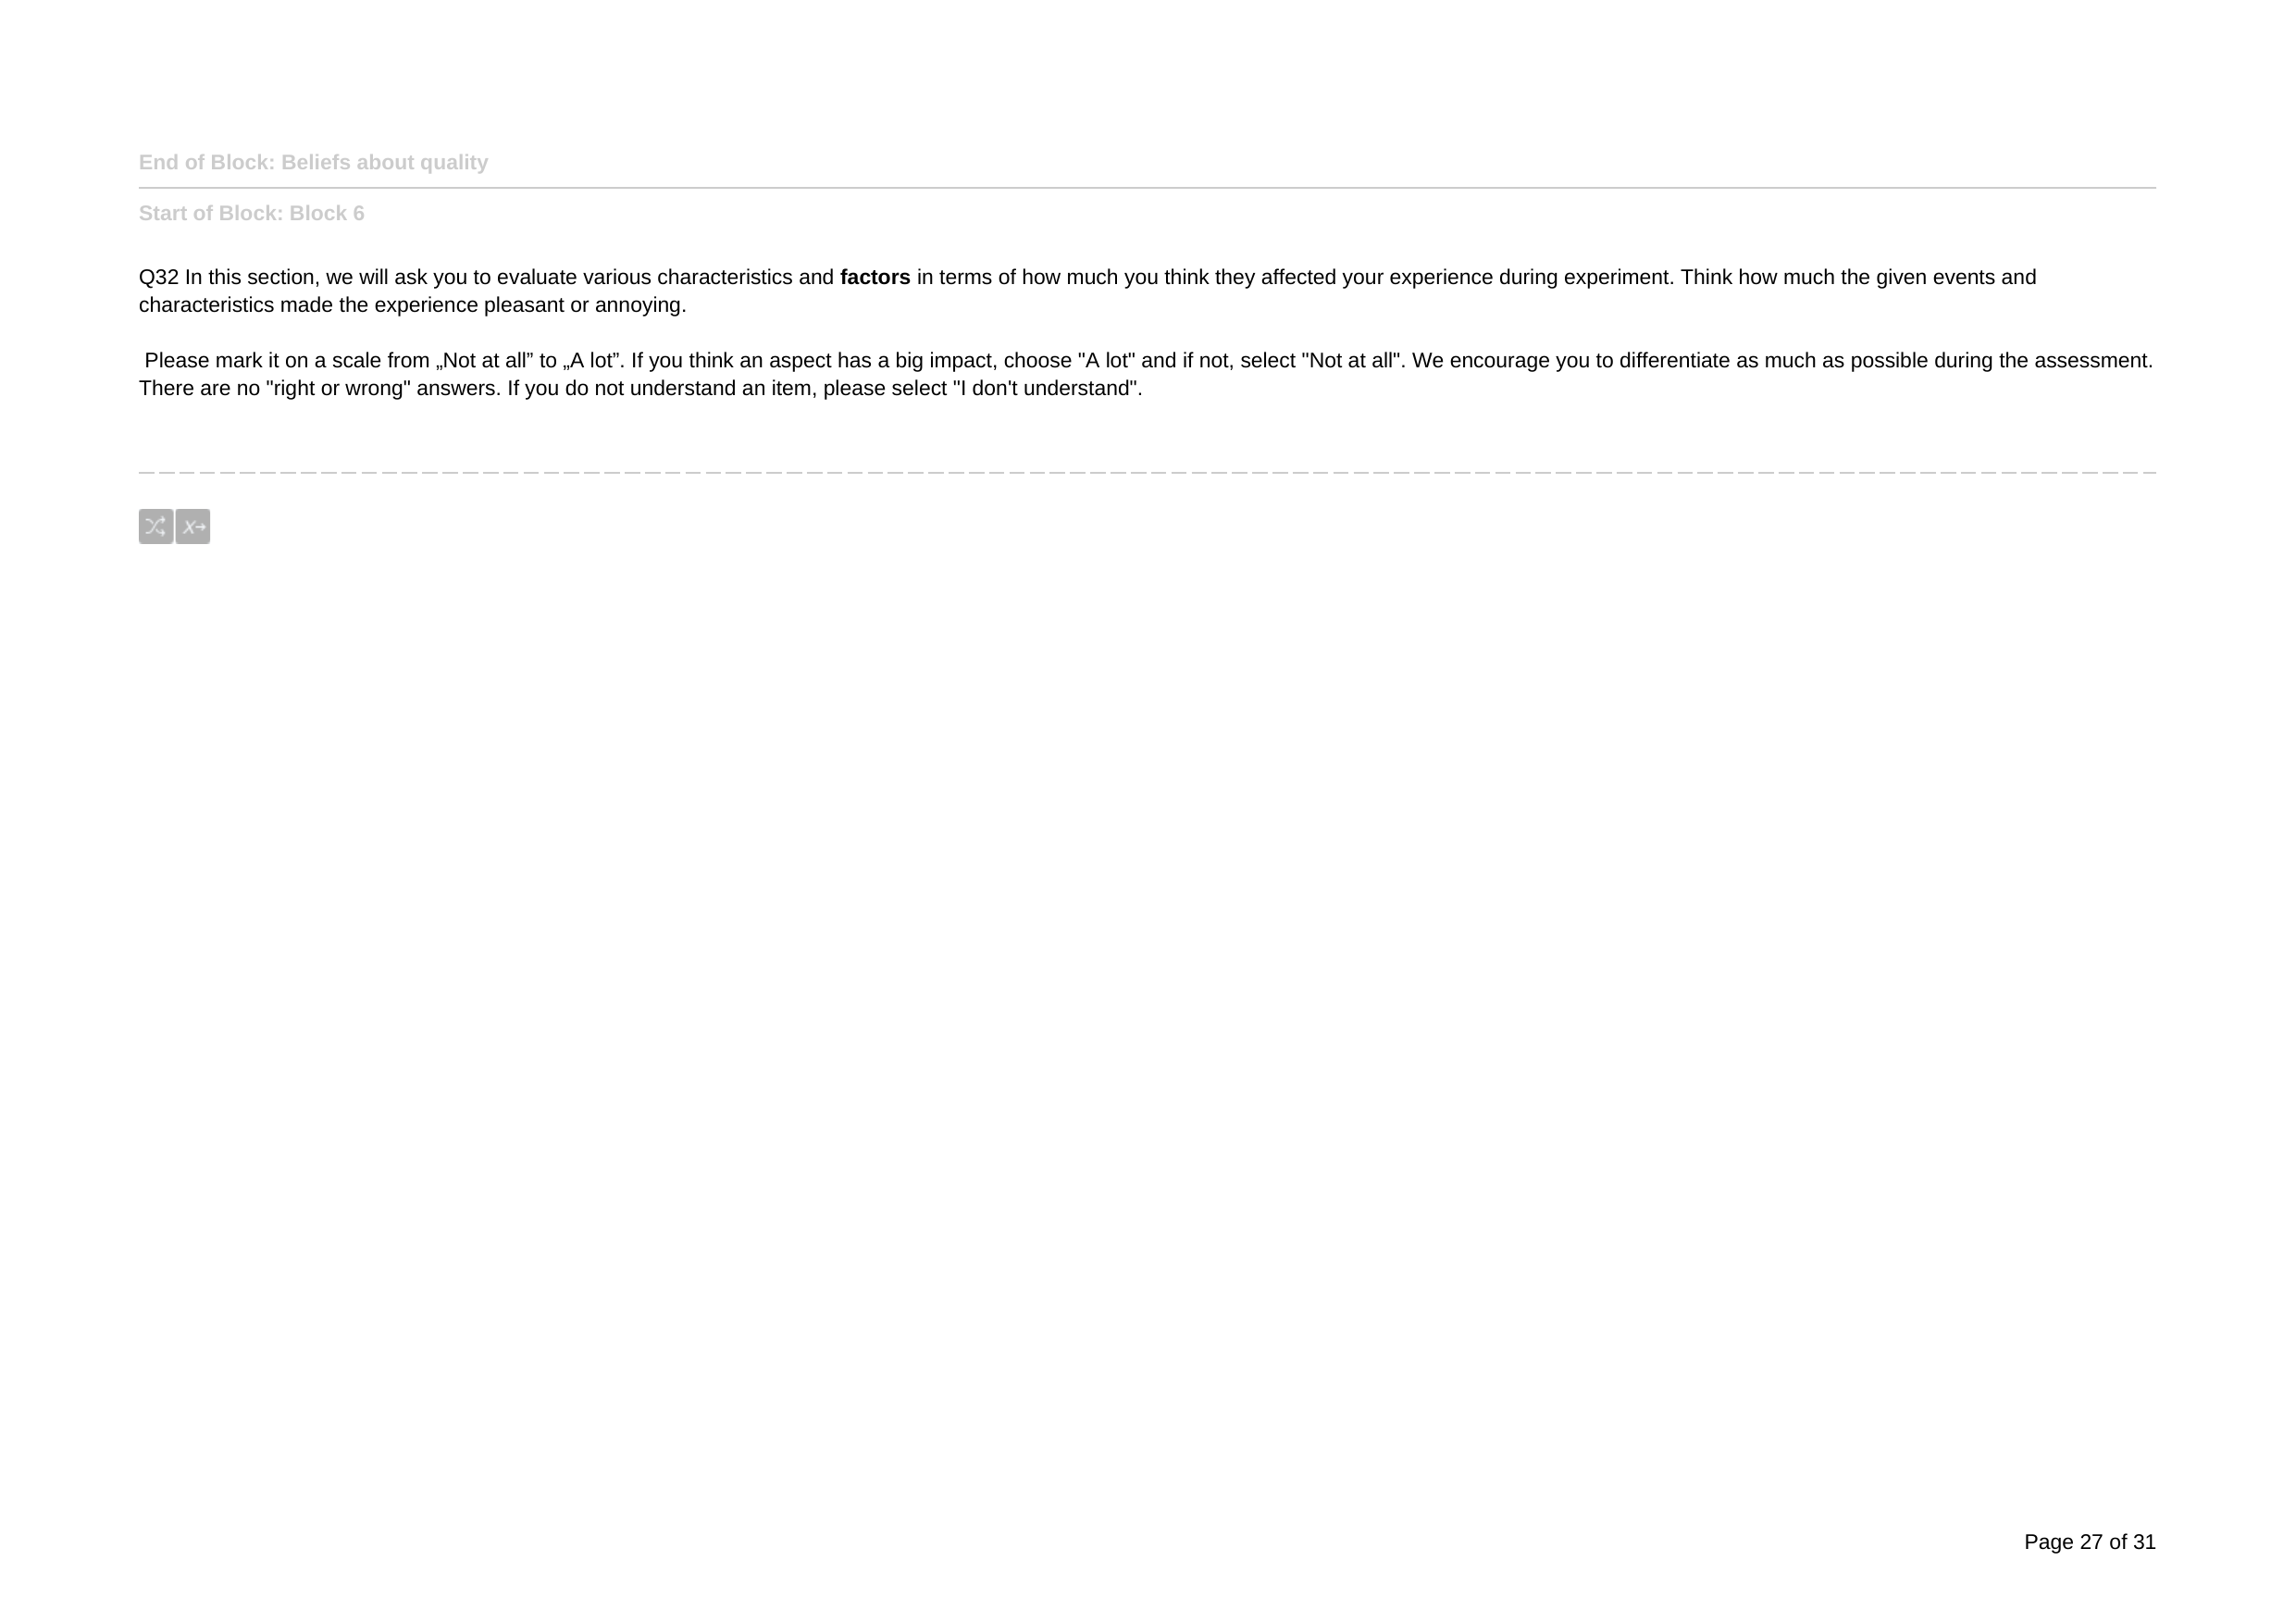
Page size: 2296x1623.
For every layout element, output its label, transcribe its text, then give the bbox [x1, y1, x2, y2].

text End of Block: Beliefs about quality [139, 150, 2156, 175]
text Start of Block: Block 6 [139, 201, 2156, 225]
picture [139, 509, 174, 544]
picture [175, 509, 211, 544]
text Q32 In this section, we will ask you to evaluate various characteristics and factors in terms of how much you think they affected your experience during experiment. Think how much the given events and characteristics made the experience pleasant or annoying. Please mark it on a scale from „Not at all” to „A lot”. If you think an aspect has a big impact, choose "A lot" and if not, select "Not at all". We encourage you to differentiate as much as possible during the assessment. There are no "right or wrong" answers. If you do not understand an item, please select "I don't understand". [139, 265, 2156, 428]
